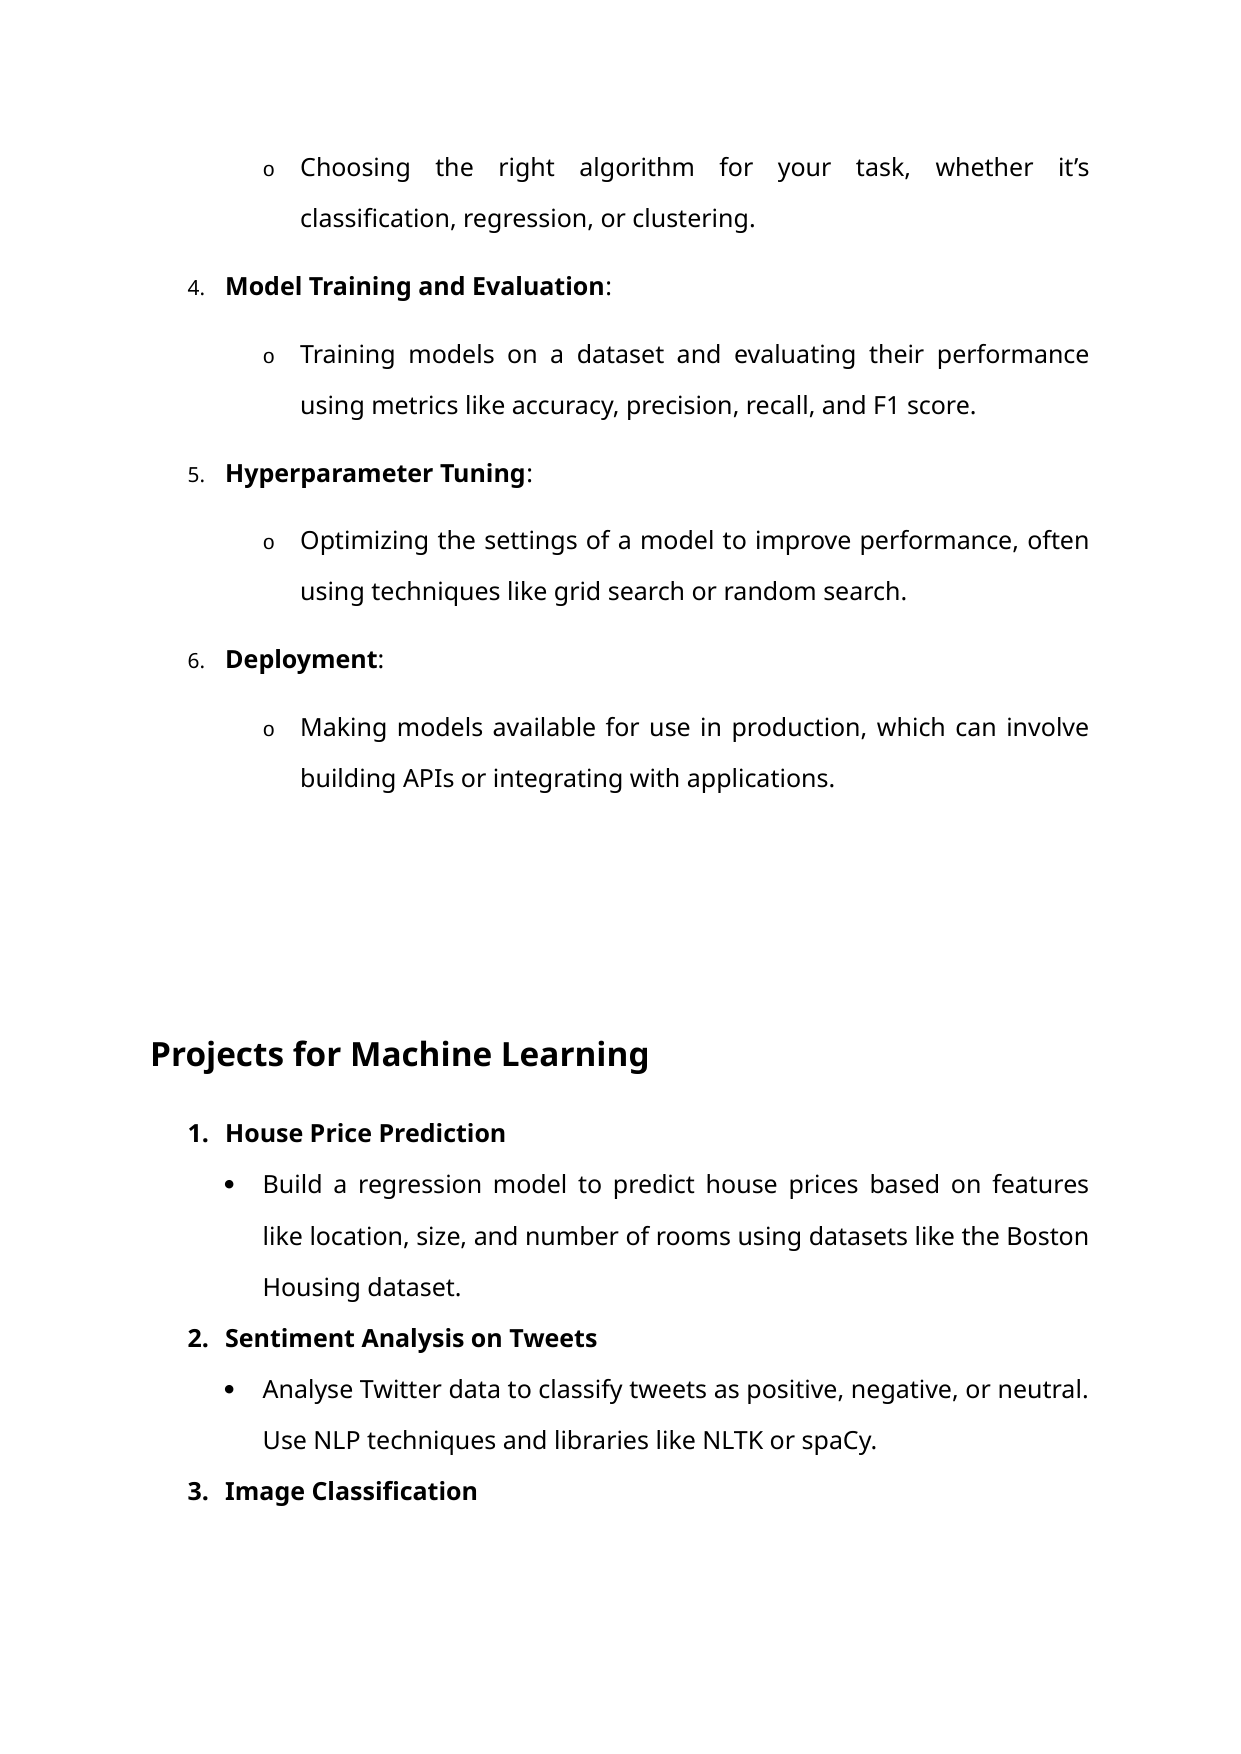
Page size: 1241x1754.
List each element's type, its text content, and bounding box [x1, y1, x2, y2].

list Sentiment Analysis on Tweets [187, 1320, 1090, 1354]
list Analyse Twitter data to classify tweets as positive, negative, or neutral. Use NLP techniques and libraries like NLTK or spaCy. [225, 1371, 1090, 1456]
list Optimizing the settings of a model to improve performance, often using techniques like grid search or random search. [262, 523, 1090, 608]
list Making models available for use in production, which can involve building APIs or integrating with applications. [262, 709, 1090, 794]
list House Price Prediction [187, 1116, 1090, 1150]
list Choosing the right algorithm for your task, whether it’s classification, regression, or clustering. [262, 150, 1090, 235]
list Model Training and Evaluation: [187, 269, 1090, 303]
list Deployment: [187, 642, 1090, 676]
list Image Classification [187, 1473, 1090, 1507]
list Hyperparameter Tuning: [187, 455, 1090, 489]
text Projects for Machine Learning [150, 1031, 1090, 1077]
list Training models on a dataset and evaluating their performance using metrics like accuracy, precision, recall, and F1 score. [262, 336, 1090, 422]
list Build a regression model to predict house prices based on features like location, size, and number of rooms using datasets like the Boston Housing dataset. [225, 1167, 1090, 1303]
